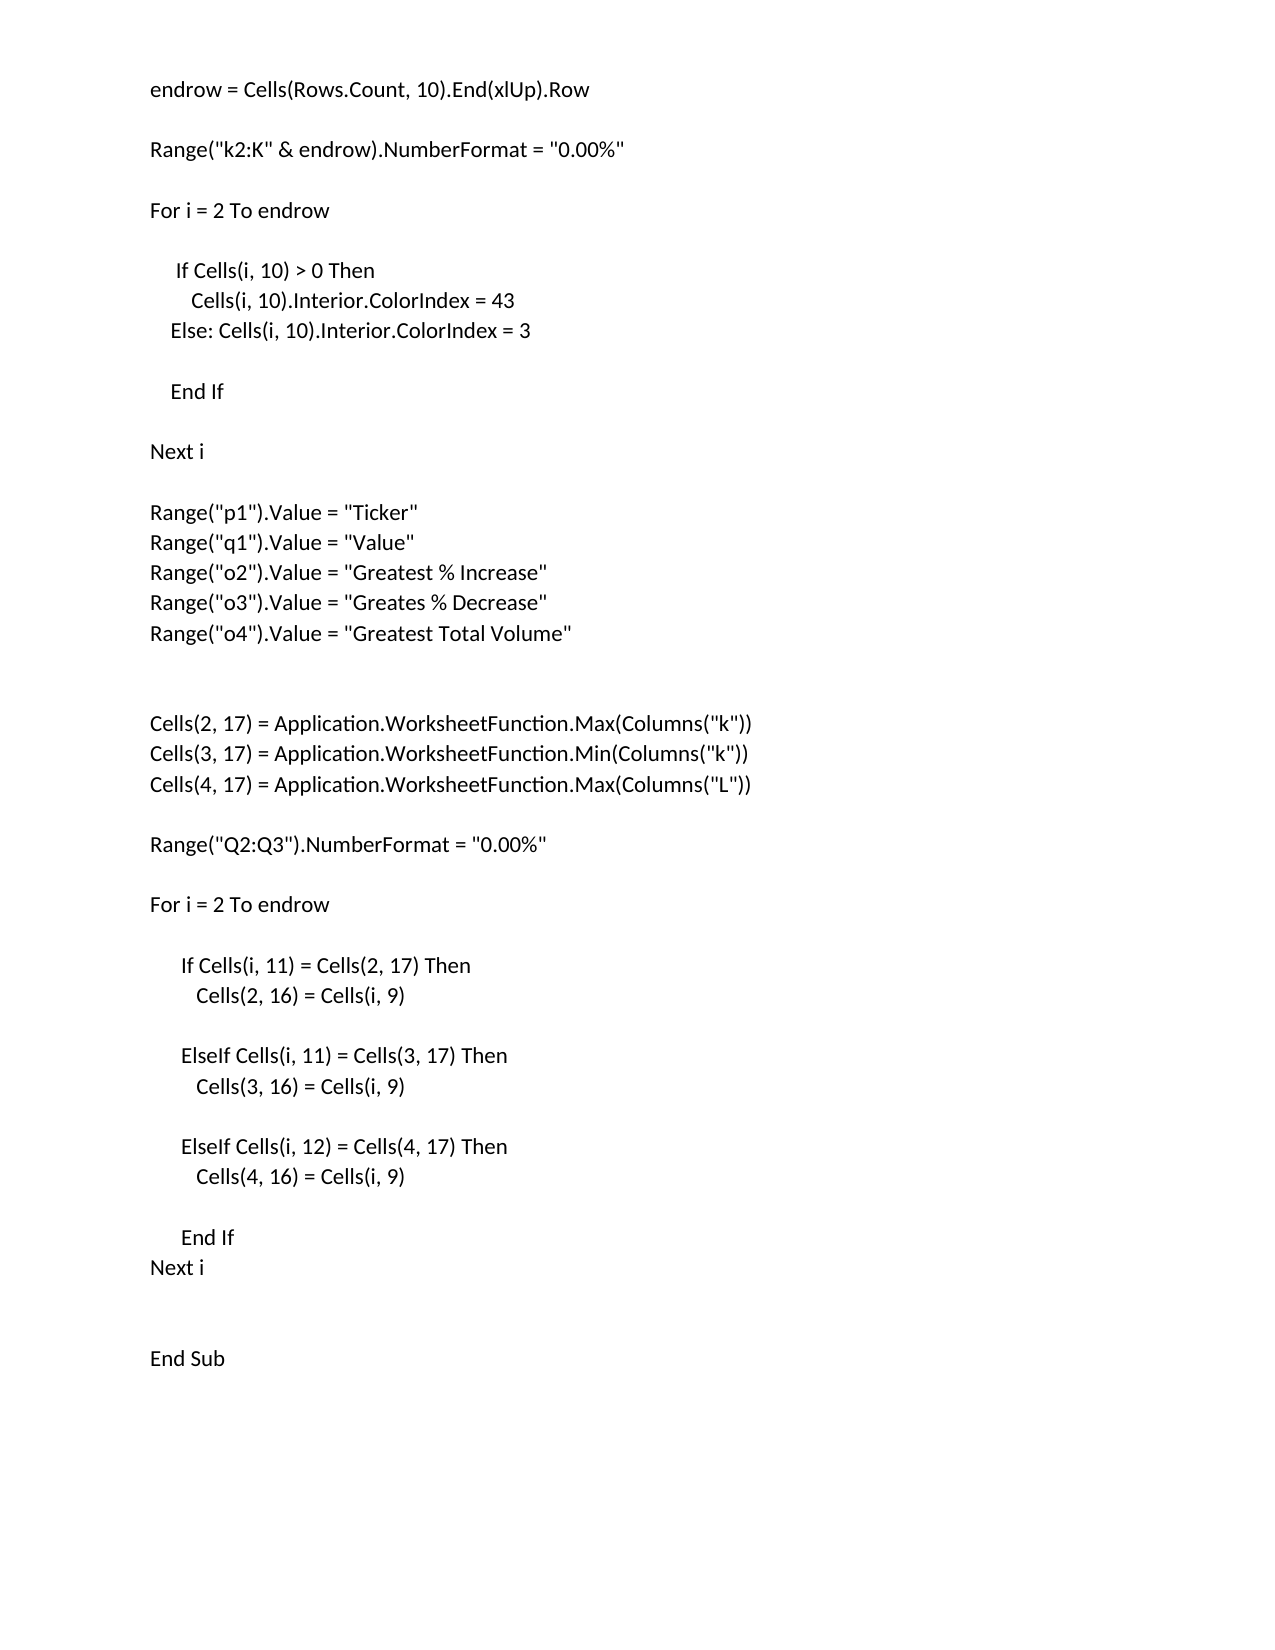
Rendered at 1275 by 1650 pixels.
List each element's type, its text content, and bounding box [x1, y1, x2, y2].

text End If [150, 377, 1125, 405]
text If Cells(i, 11) = Cells(2, 17) Then [150, 951, 1125, 979]
text ElseIf Cells(i, 12) = Cells(4, 17) Then [150, 1132, 1125, 1160]
text End Sub [150, 1344, 1125, 1372]
text Range("p1").Value = "Ticker" [150, 498, 1125, 526]
text Range("o3").Value = "Greates % Decrease" [150, 588, 1125, 617]
text If Cells(i, 10) > 0 Then [150, 256, 1125, 284]
text endrow = Cells(Rows.Count, 10).End(xlUp).Row [150, 75, 1125, 103]
text Cells(4, 17) = Application.WorksheetFunction.Max(Columns("L")) [150, 770, 1125, 798]
text Range("o2").Value = "Greatest % Increase" [150, 558, 1125, 586]
text Cells(3, 17) = Application.WorksheetFunction.Min(Columns("k")) [150, 739, 1125, 768]
text Range("o4").Value = "Greatest Total Volume" [150, 619, 1125, 647]
text Cells(2, 16) = Cells(i, 9) [150, 981, 1125, 1009]
text For i = 2 To endrow [150, 891, 1125, 919]
text Next i [150, 1253, 1125, 1281]
text Cells(2, 17) = Application.WorksheetFunction.Max(Columns("k")) [150, 709, 1125, 737]
text ElseIf Cells(i, 11) = Cells(3, 17) Then [150, 1042, 1125, 1070]
text Cells(i, 10).Interior.ColorIndex = 43 [150, 286, 1125, 314]
text End If [150, 1223, 1125, 1251]
text Range("Q2:Q3").NumberFormat = "0.00%" [150, 830, 1125, 858]
text Next i [150, 437, 1125, 466]
text Range("q1").Value = "Value" [150, 528, 1125, 556]
text For i = 2 To endrow [150, 196, 1125, 224]
text Cells(3, 16) = Cells(i, 9) [150, 1072, 1125, 1100]
text Range("k2:K" & endrow).NumberFormat = "0.00%" [150, 135, 1125, 163]
text Else: Cells(i, 10).Interior.ColorIndex = 3 [150, 317, 1125, 345]
text Cells(4, 16) = Cells(i, 9) [150, 1162, 1125, 1191]
